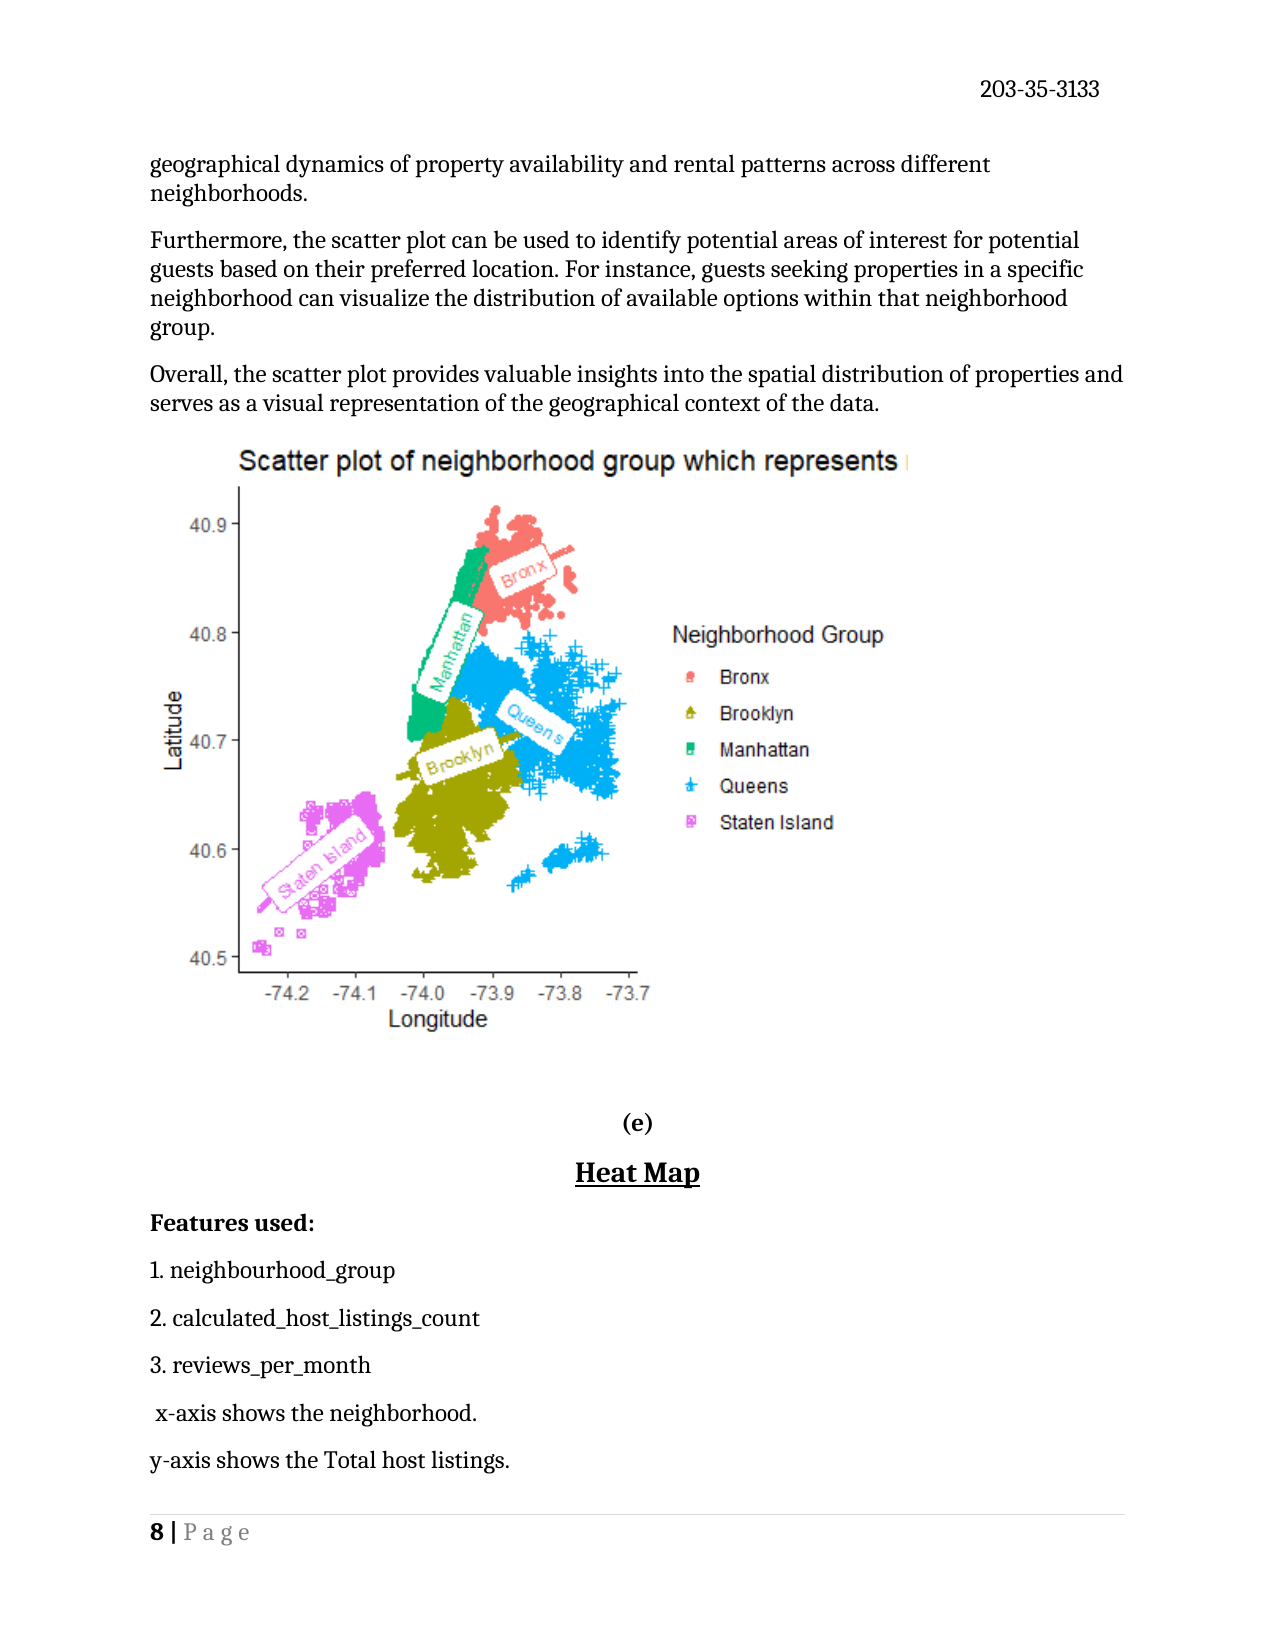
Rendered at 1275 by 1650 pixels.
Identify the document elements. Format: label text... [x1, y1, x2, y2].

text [150, 150, 1125, 207]
text x-axis shows the neighborhood. [150, 1399, 1125, 1427]
text Furthermore, the scatter plot can be used to identify potential areas of interest for potential guests based on their preferred location. For instance, guests seeking properties in a specific neighborhood can visualize the distribution of available options within that neighborhood group. [150, 226, 1125, 341]
text (e) [150, 1109, 1125, 1138]
text 1. neighbourhood_group [150, 1256, 1125, 1285]
text 3. reviews_per_month [150, 1351, 1125, 1380]
text y-axis shows the Total host listings. [150, 1446, 1125, 1475]
text Heat Map [150, 1156, 1125, 1190]
text Overall, the scatter plot provides valuable insights into the spatial distribution of properties and serves as a visual representation of the geographical context of the data. [150, 360, 1125, 417]
picture [150, 436, 908, 1043]
text Features used: [150, 1209, 1125, 1237]
text 2. calculated_host_listings_count [150, 1304, 1125, 1332]
